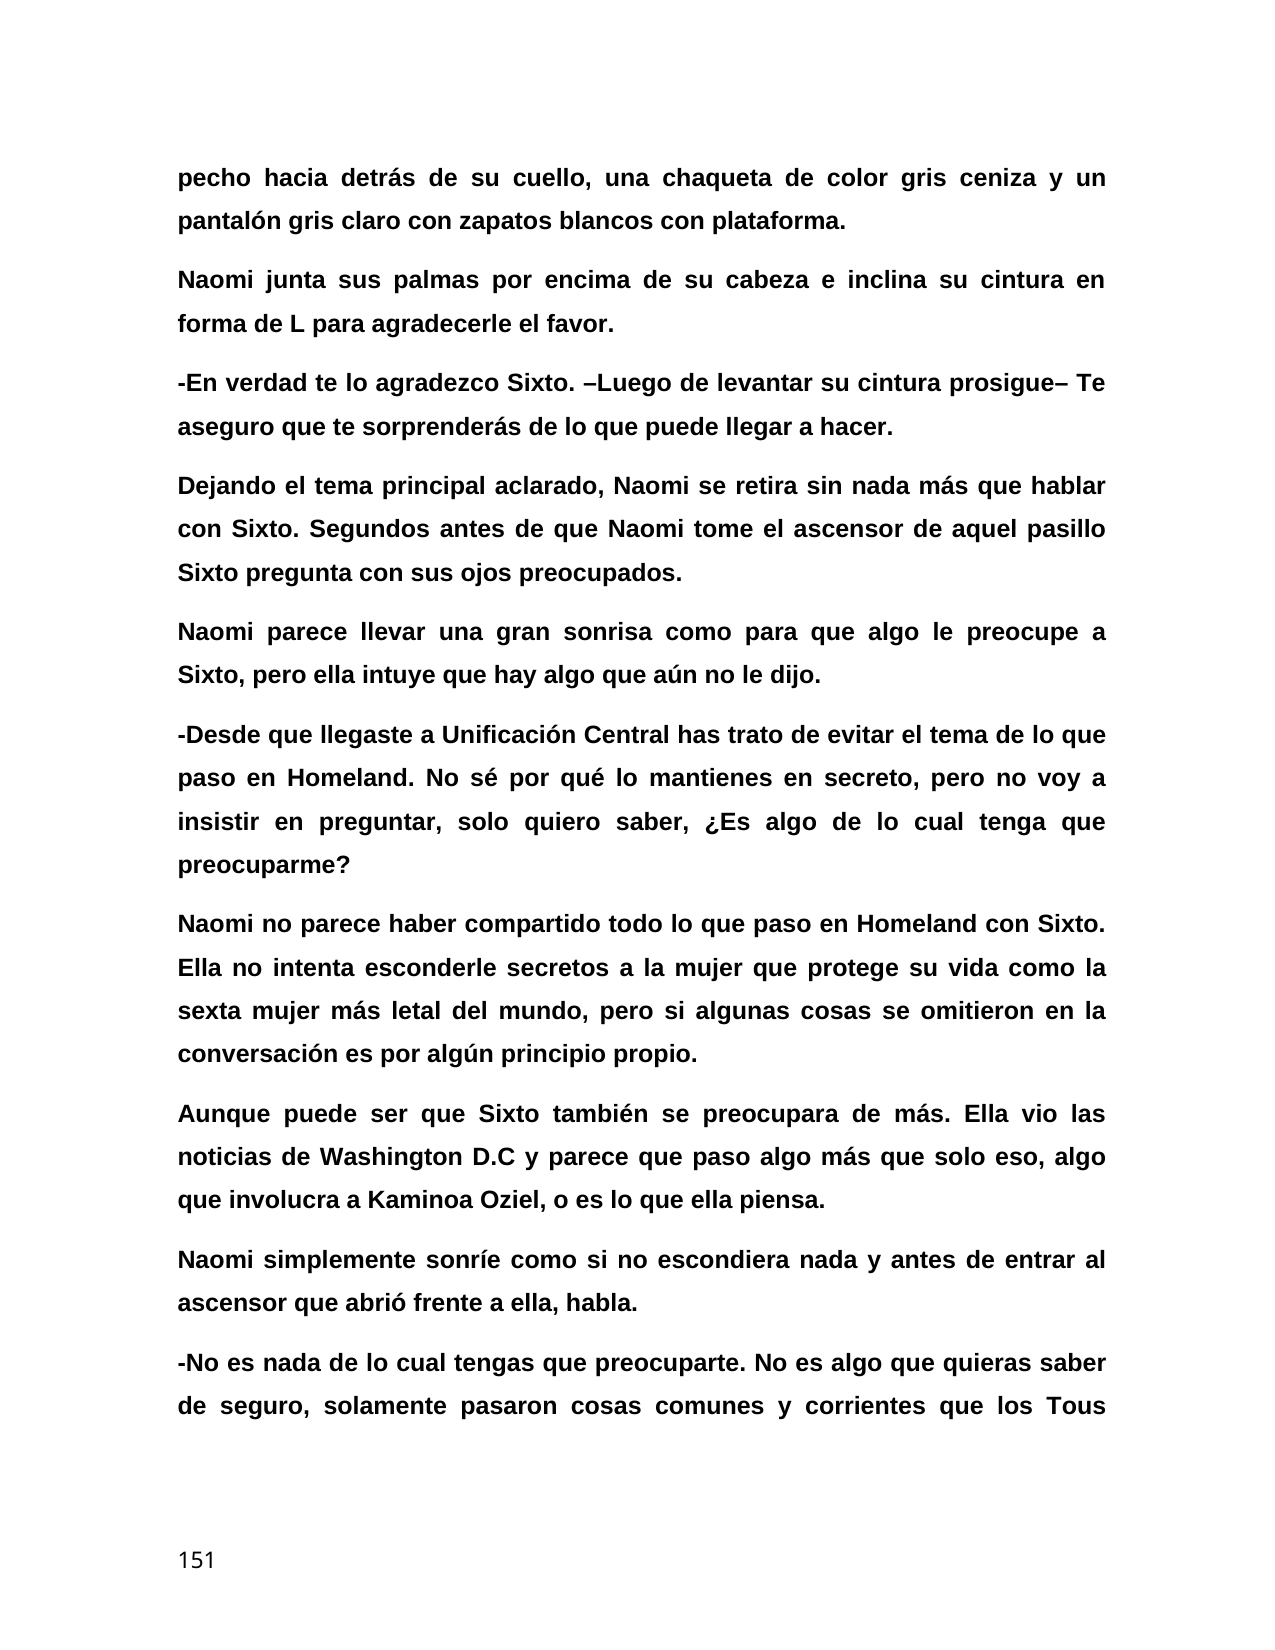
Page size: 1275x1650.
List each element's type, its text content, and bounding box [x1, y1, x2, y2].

text Dejando el tema principal aclarado, Naomi se retira sin nada más que hablar con Sixto. Segundos antes de que Naomi tome el ascensor de aquel pasillo Sixto pregunta con sus ojos preocupados. [177, 471, 1107, 586]
text -Desde que llegaste a Unificación Central has trato de evitar el tema de lo que paso en Homeland. No sé por qué lo mantienes en secreto, pero no voy a insistir en preguntar, solo quiero saber, ¿Es algo de lo cual tenga que preocuparme? [177, 720, 1107, 878]
text Naomi junta sus palmas por encima de su cabeza e inclina su cintura en forma de L para agradecerle el favor. [177, 265, 1107, 337]
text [177, 1347, 1107, 1419]
text -En verdad te lo agradezco Sixto. –Luego de levantar su cintura prosigue– Te aseguro que te sorprenderás de lo que puede llegar a hacer. [177, 368, 1107, 440]
text Naomi simplemente sonríe como si no escondiera nada y antes de entrar al ascensor que abrió frente a ella, habla. [177, 1244, 1107, 1316]
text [177, 162, 1107, 234]
text Naomi parece llevar una gran sonrisa como para que algo le preocupe a Sixto, pero ella intuye que hay algo que aún no le dijo. [177, 617, 1107, 689]
text Naomi no parece haber compartido todo lo que paso en Homeland con Sixto. Ella no intenta esconderle secretos a la mujer que protege su vida como la sexta mujer más letal del mundo, pero si algunas cosas se omitieron en la conversación es por algún principio propio. [177, 909, 1107, 1067]
